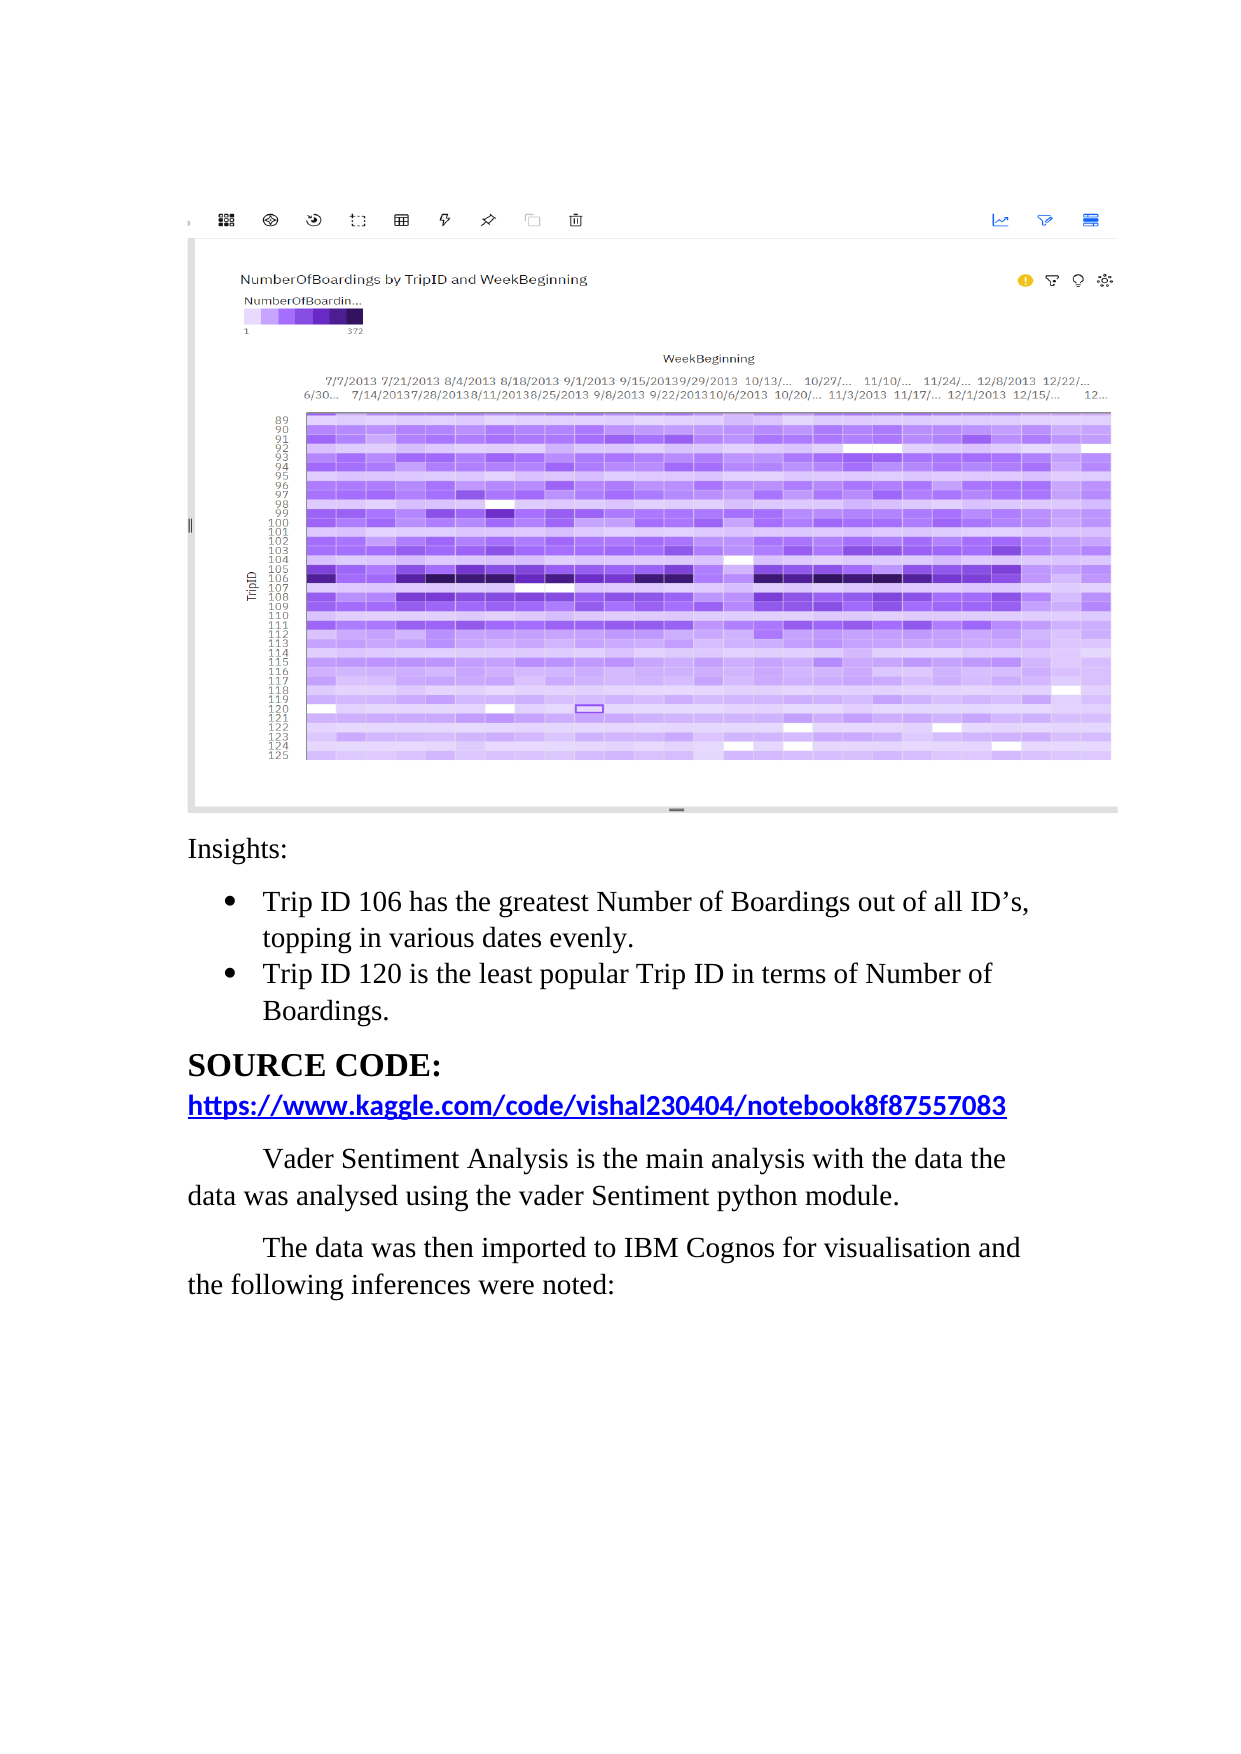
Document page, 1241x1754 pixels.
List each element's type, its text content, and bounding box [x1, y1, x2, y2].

list Trip ID 106 has the greatest Number of Boardings out of all ID’s, topping in various dates evenly. [225, 884, 1053, 954]
text Insights: [187, 831, 1053, 865]
list Trip ID 120 is the least popular Trip ID in terms of Number of Boardings. [225, 956, 1053, 1026]
text The data was then imported to IBM Cognos for visualisation and the following inferences were noted: [187, 1231, 1053, 1300]
picture [187, 202, 1118, 813]
text SOURCE CODE: https://www.kaggle.com/code/vishal230404/notebook8f87557083 [187, 1045, 1053, 1122]
text Vader Sentiment Analysis is the main analysis with the data the data was analysed using the vader Sentiment python module. [187, 1142, 1053, 1211]
